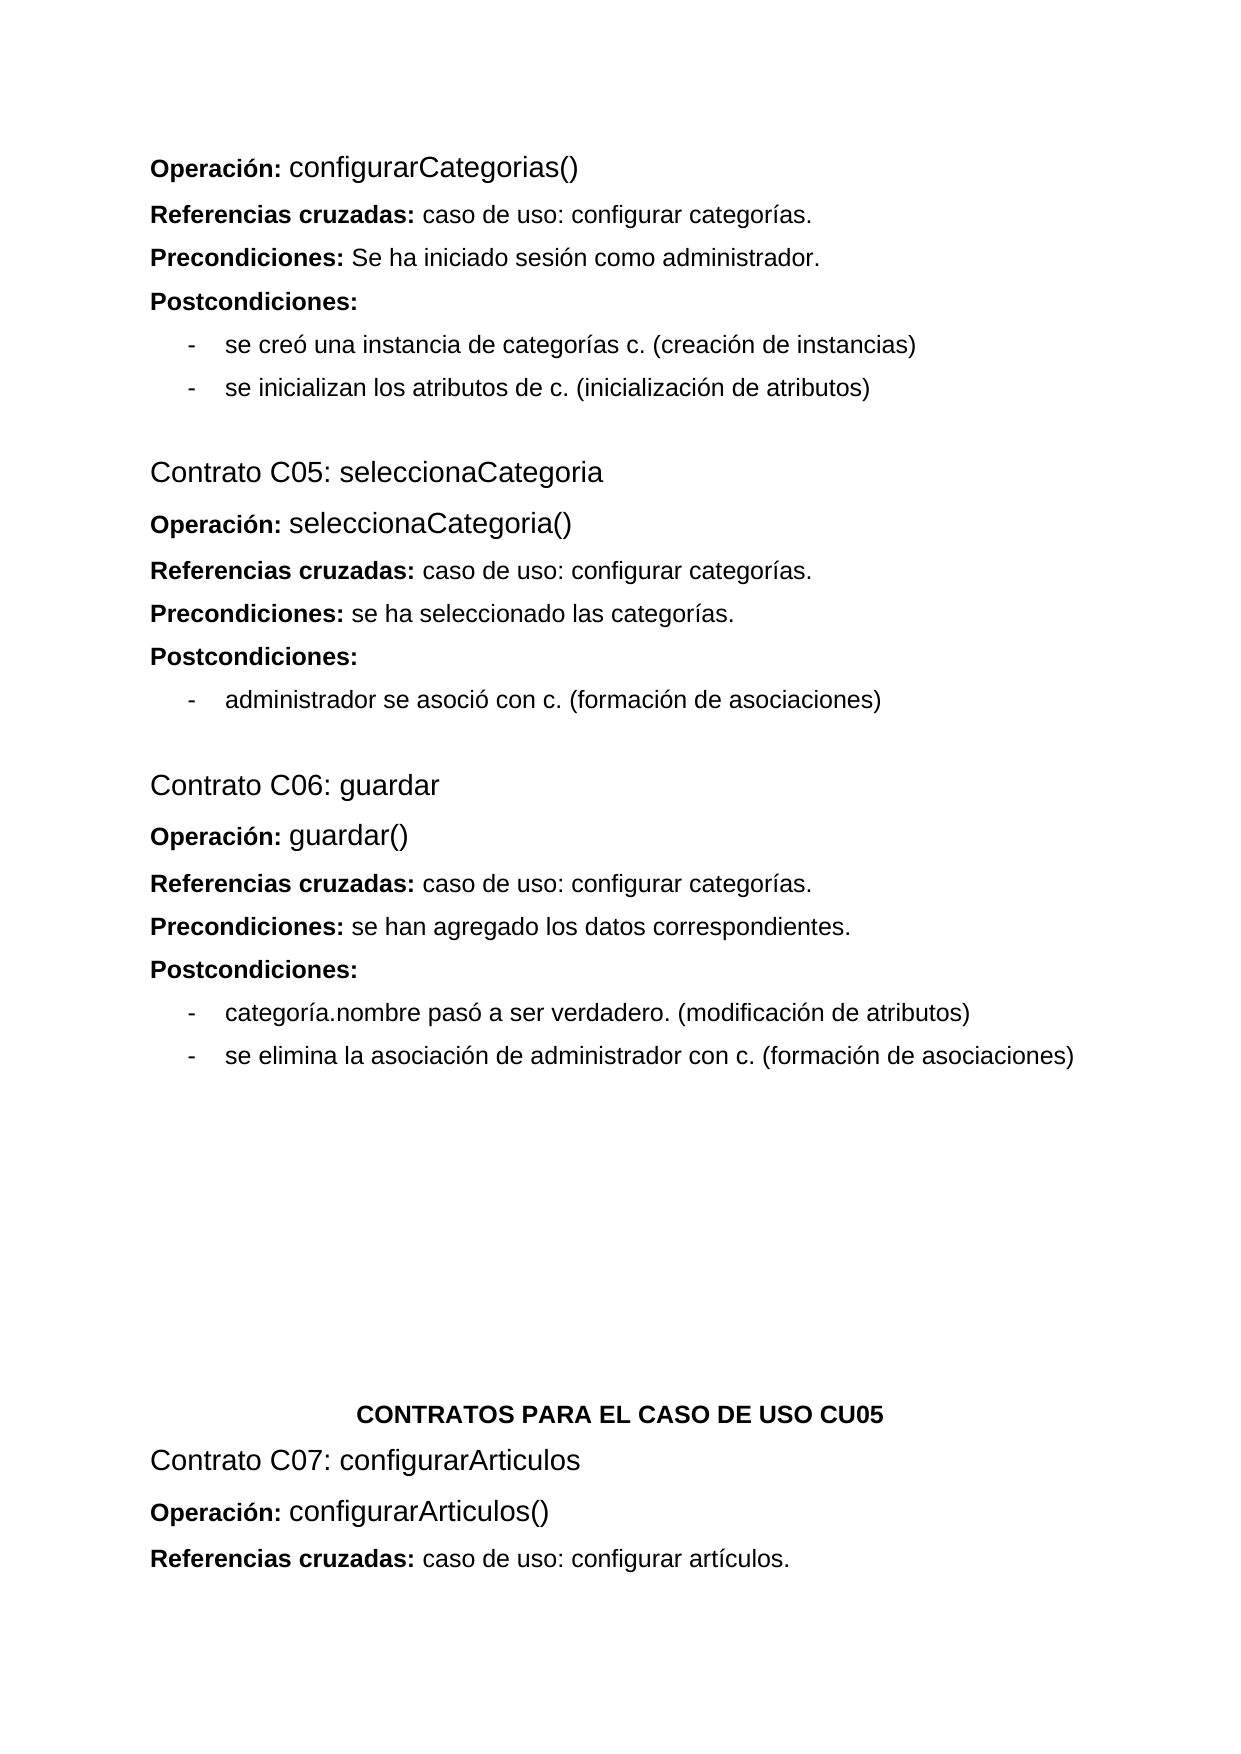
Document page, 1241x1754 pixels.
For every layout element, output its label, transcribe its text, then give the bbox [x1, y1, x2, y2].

text Contrato C06: guardar [150, 768, 1090, 802]
text Postcondiciones: [150, 287, 1090, 315]
list se inicializan los atributos de c. (inicialización de atributos) [187, 373, 1090, 402]
list administrador se asoció con c. (formación de asociaciones) [187, 685, 1090, 714]
text Postcondiciones: [150, 955, 1090, 984]
text Operación: configurarCategorias() [150, 150, 1090, 183]
text Operación: configurarArticulos() [150, 1493, 1090, 1527]
text Contrato C07: configurarArticulos [150, 1443, 1090, 1477]
text Referencias cruzadas: caso de uso: configurar artículos. [150, 1544, 1090, 1573]
list se creó una instancia de categorías c. (creación de instancias) [187, 330, 1090, 358]
text Referencias cruzadas: caso de uso: configurar categorías. [150, 869, 1090, 897]
text Operación: guardar() [150, 818, 1090, 852]
text Precondiciones: se ha seleccionado las categorías. [150, 599, 1090, 628]
text Referencias cruzadas: caso de uso: configurar categorías. [150, 556, 1090, 585]
text Contrato C05: seleccionaCategoria [150, 455, 1090, 489]
text Referencias cruzadas: caso de uso: configurar categorías. [150, 200, 1090, 229]
text Postcondiciones: [150, 642, 1090, 671]
text Precondiciones: se han agregado los datos correspondientes. [150, 912, 1090, 941]
text Precondiciones: Se ha iniciado sesión como administrador. [150, 243, 1090, 272]
text CONTRATOS PARA EL CASO DE USO CU05 [150, 1400, 1090, 1429]
list se elimina la asociación de administrador con c. (formación de asociaciones) [187, 1041, 1090, 1070]
list categoría.nombre pasó a ser verdadero. (modificación de atributos) [187, 998, 1090, 1027]
text Operación: seleccionaCategoria() [150, 506, 1090, 539]
